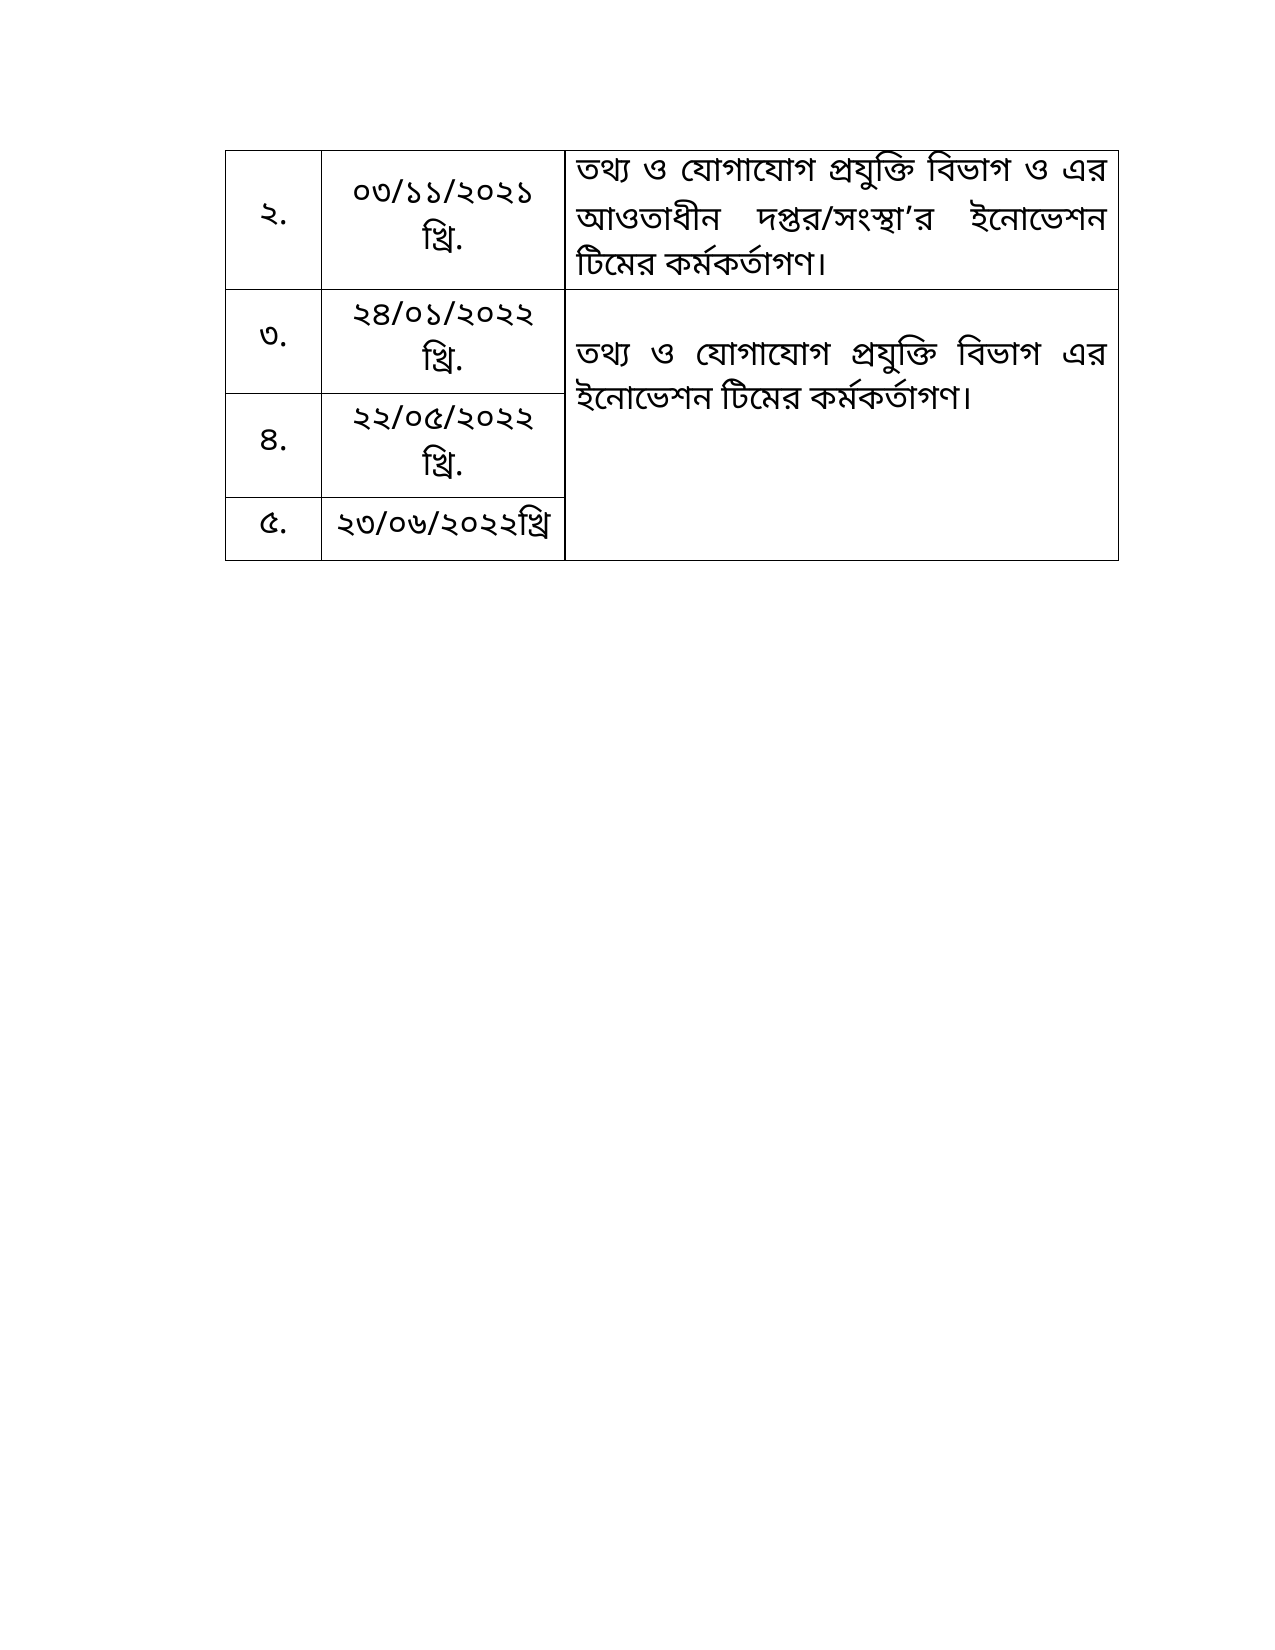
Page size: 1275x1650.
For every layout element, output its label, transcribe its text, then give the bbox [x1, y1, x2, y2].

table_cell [566, 290, 1118, 560]
table_cell ২. [226, 151, 321, 288]
table_cell ৫. [226, 498, 321, 560]
table_cell ২২/০৫/২০২২ খ্রি. [322, 394, 564, 497]
table_cell ০৩/১১/২০২১ খ্রি. [322, 151, 564, 288]
table_cell ২৩/০৬/২০২২খ্রি [322, 498, 564, 560]
table_cell ৪. [226, 394, 321, 497]
table_cell ২৪/০১/২০২২ খ্রি. [322, 290, 564, 393]
table_cell তথ্য ও যোগাযোগ প্রযুক্তি বিভাগ ও এর আওতাধীন দপ্তর/সংস্থা’র ইনোভেশন টিমের কর্মকর্তাগণ। [566, 151, 1118, 288]
table_cell ৩. [226, 290, 321, 393]
